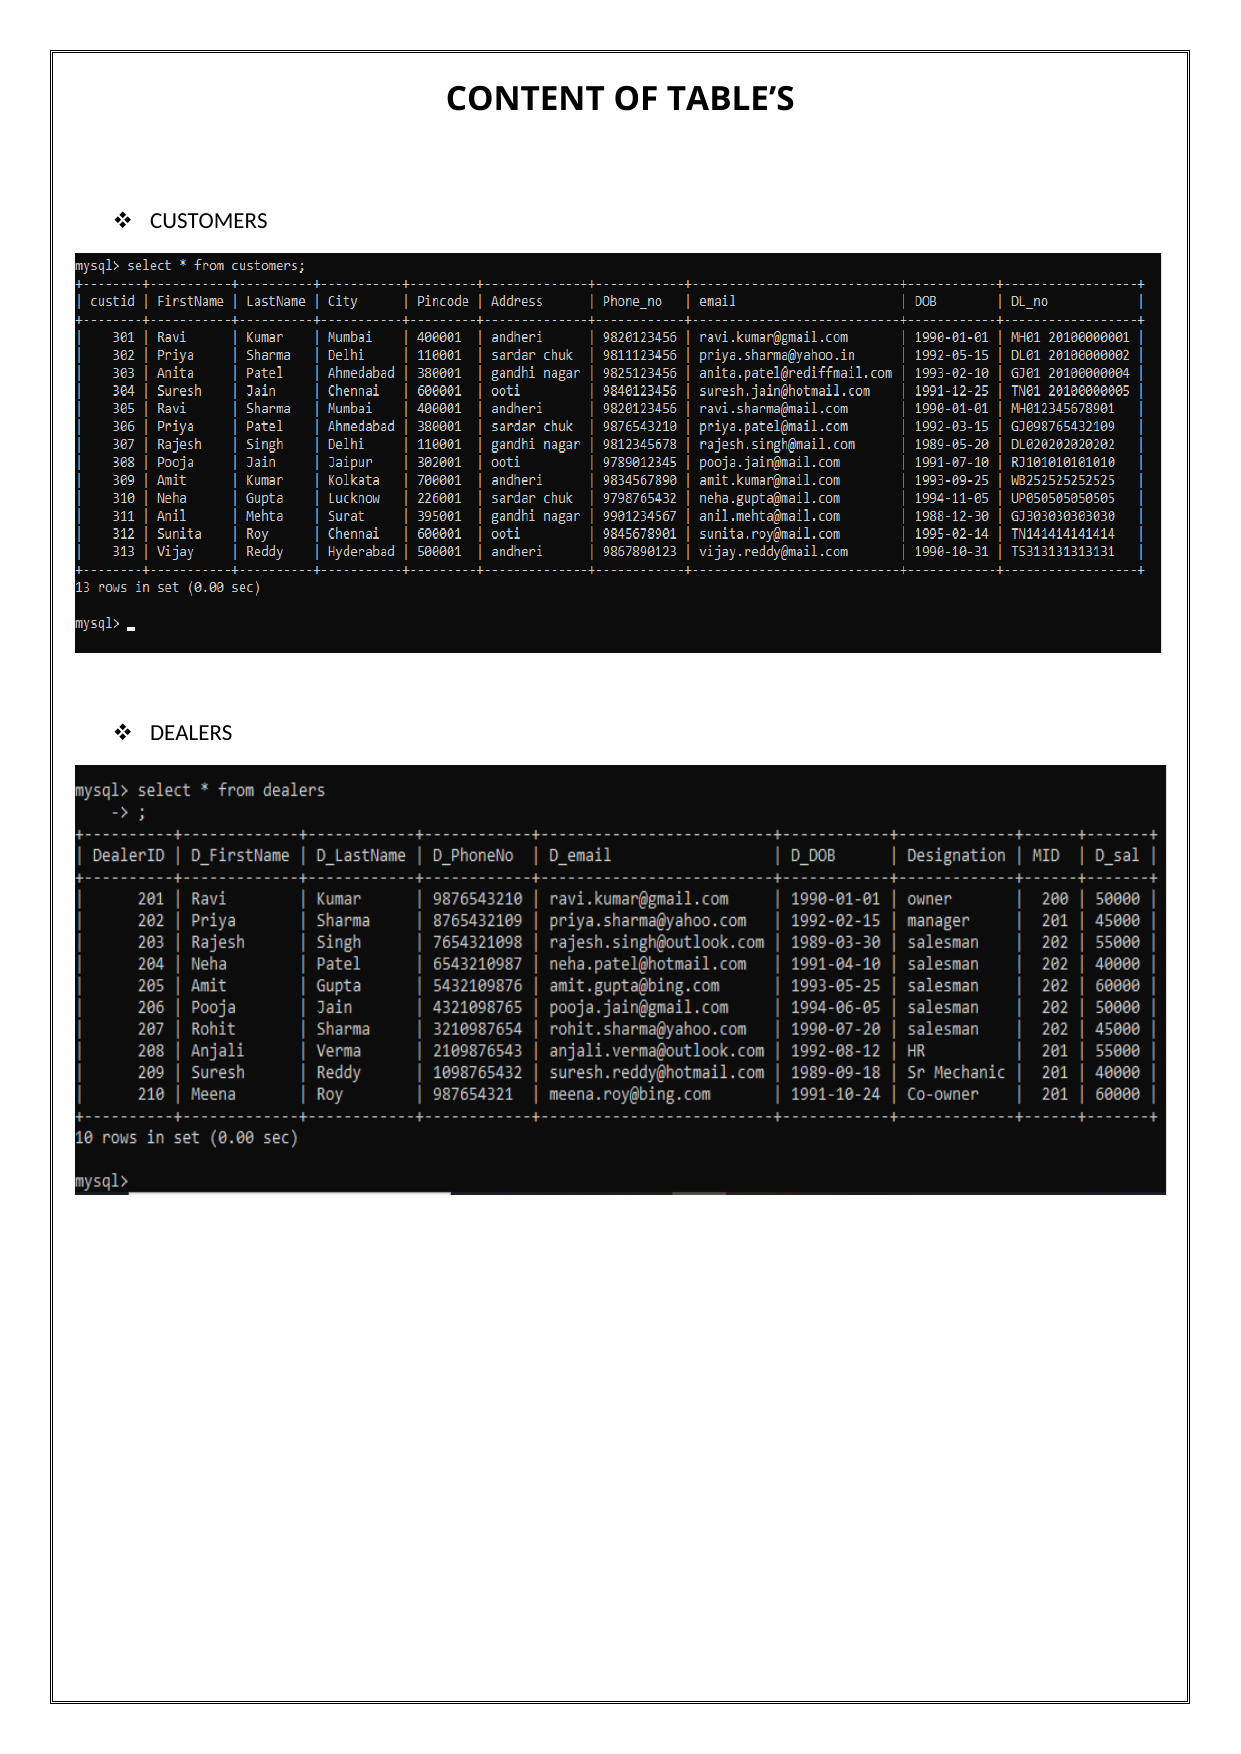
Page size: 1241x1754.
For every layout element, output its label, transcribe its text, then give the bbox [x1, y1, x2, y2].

picture [75, 765, 1167, 1195]
list CUSTOMERS [112, 206, 1165, 234]
text CONTENT OF TABLE’S [75, 75, 1165, 120]
picture [75, 253, 1162, 653]
list DEALERS [112, 718, 1165, 746]
